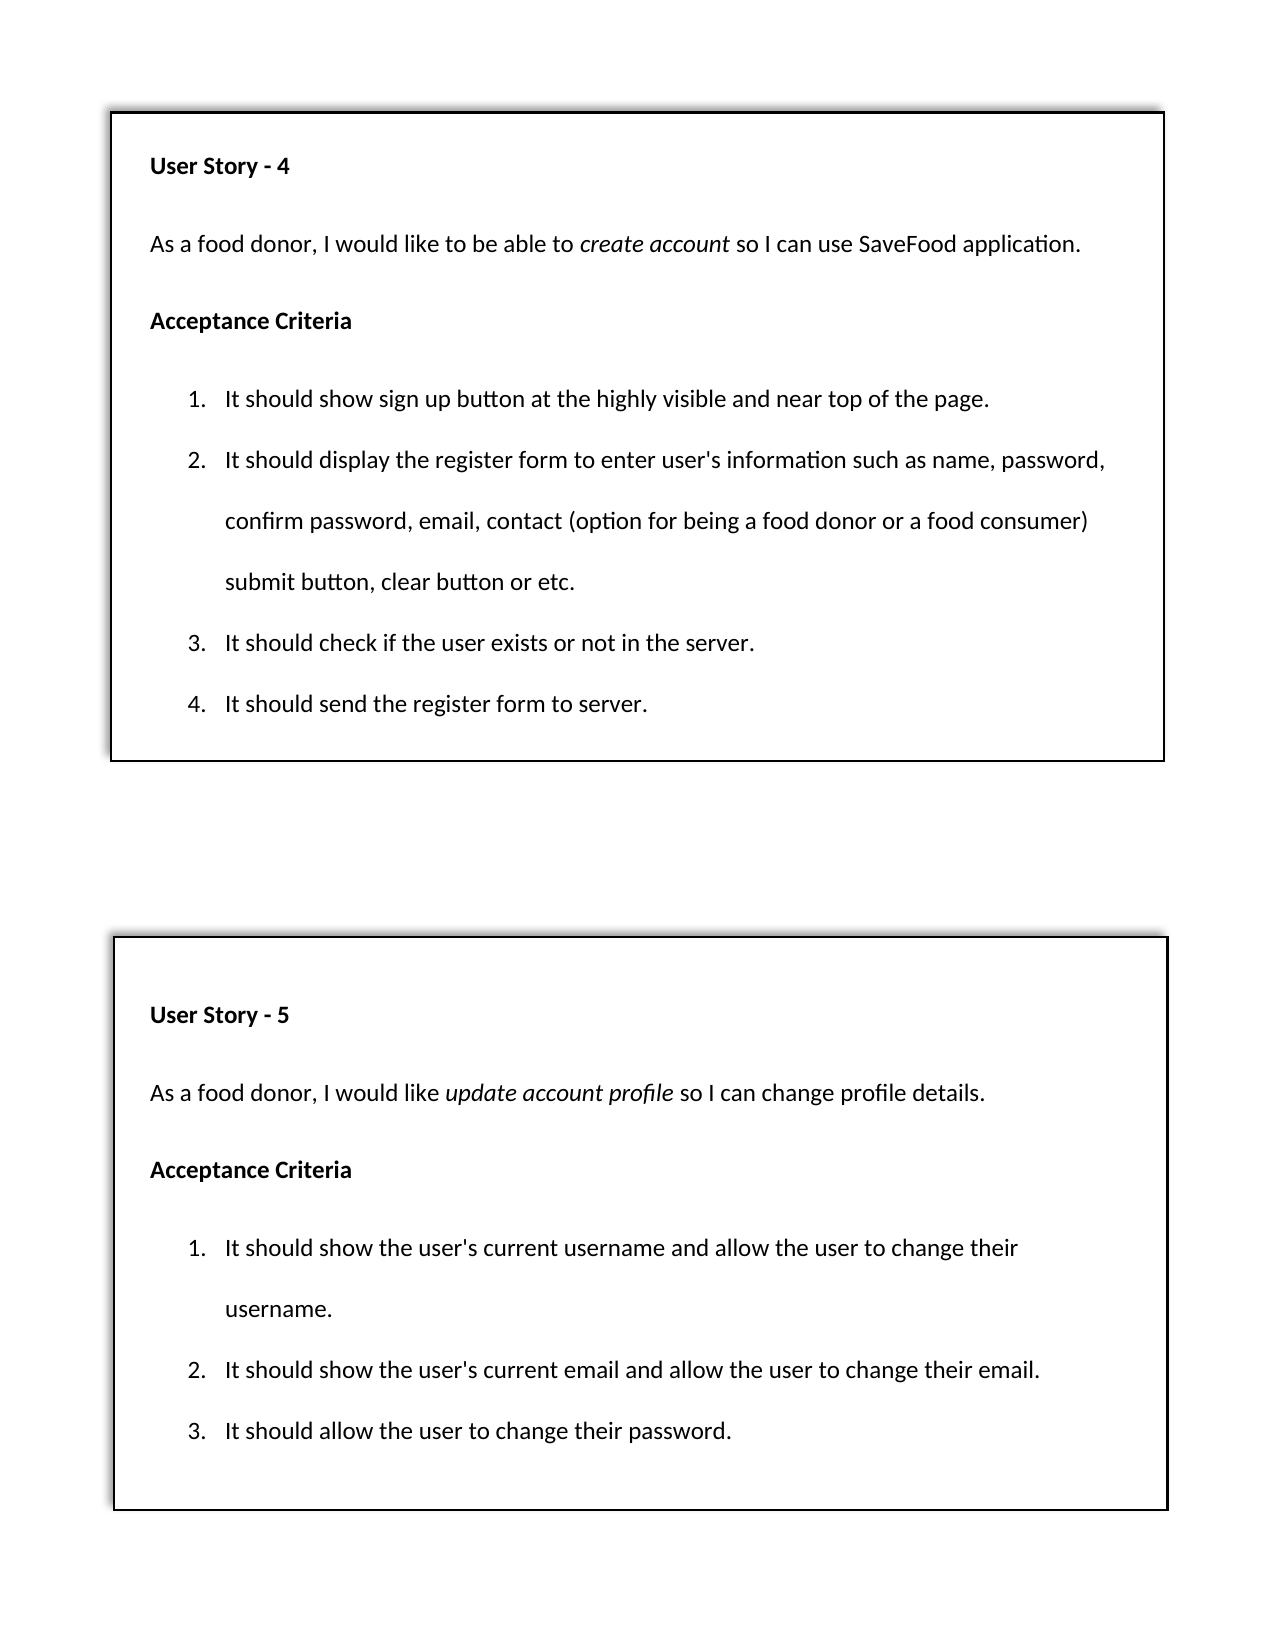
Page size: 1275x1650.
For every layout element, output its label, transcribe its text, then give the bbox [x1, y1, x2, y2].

text User Story - 5 [150, 999, 1125, 1030]
text User Story - 4 [150, 150, 1125, 181]
list It should send the register form to server. [187, 688, 1125, 719]
text As a food donor, I would like to be able to create account so I can use SaveFood application. [150, 228, 1125, 258]
list It should display the register form to enter user's information such as name, password, confirm password, email, contact (option for being a food donor or a food consumer) submit button, clear button or etc. [187, 444, 1125, 597]
list It should show the user's current username and allow the user to change their username. [187, 1232, 1125, 1324]
text Acceptance Criteria [150, 1154, 1125, 1185]
list It should check if the user exists or not in the server. [187, 627, 1125, 658]
list It should show sign up button at the highly visible and near top of the page. [187, 383, 1125, 414]
list It should show the user's current email and allow the user to change their email. [187, 1354, 1125, 1385]
text As a food donor, I would like update account profile so I can change profile details. [150, 1077, 1125, 1107]
list It should allow the user to change their password. [187, 1415, 1125, 1446]
text Acceptance Criteria [150, 305, 1125, 336]
